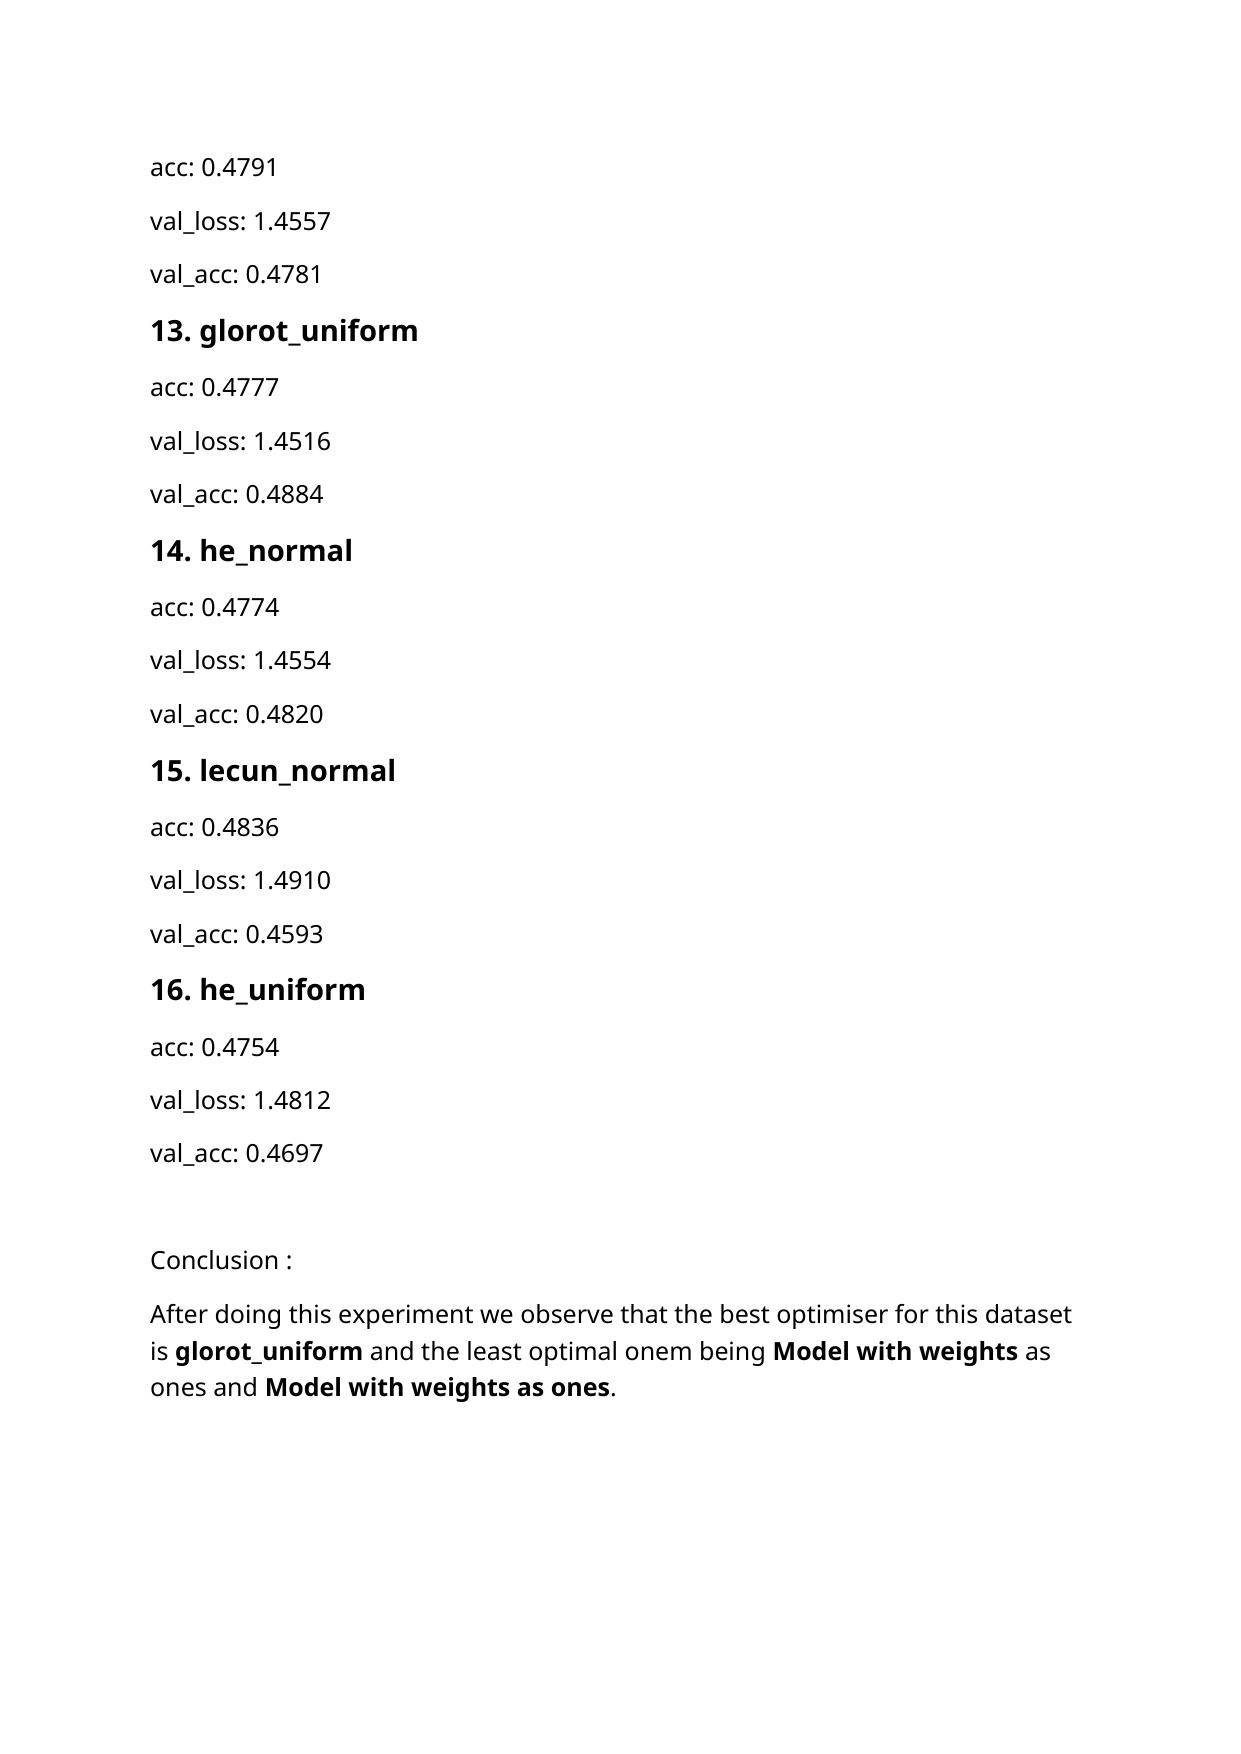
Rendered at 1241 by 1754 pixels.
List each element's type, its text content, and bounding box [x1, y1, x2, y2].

text 16. he_uniform [150, 970, 1090, 1009]
text Conclusion : [150, 1243, 1090, 1277]
text val_loss: 1.4812 [150, 1083, 1090, 1117]
text acc: 0.4791 [150, 150, 1090, 184]
text 15. lecun_normal [150, 750, 1090, 789]
text val_acc: 0.4697 [150, 1136, 1090, 1170]
text val_acc: 0.4781 [150, 257, 1090, 291]
text acc: 0.4754 [150, 1029, 1090, 1063]
text val_loss: 1.4554 [150, 643, 1090, 677]
text After doing this experiment we observe that the best optimiser for this dataset is glorot_uniform and the least optimal onem being Model with weights as ones and Model with weights as ones. [150, 1296, 1090, 1404]
text val_loss: 1.4516 [150, 423, 1090, 457]
text 14. he_normal [150, 530, 1090, 570]
text val_acc: 0.4884 [150, 477, 1090, 511]
text acc: 0.4777 [150, 370, 1090, 404]
text val_acc: 0.4593 [150, 916, 1090, 950]
text acc: 0.4774 [150, 589, 1090, 624]
text val_acc: 0.4820 [150, 696, 1090, 731]
text val_loss: 1.4557 [150, 203, 1090, 237]
text val_loss: 1.4910 [150, 863, 1090, 897]
text 13. glorot_uniform [150, 310, 1090, 350]
text acc: 0.4836 [150, 809, 1090, 843]
